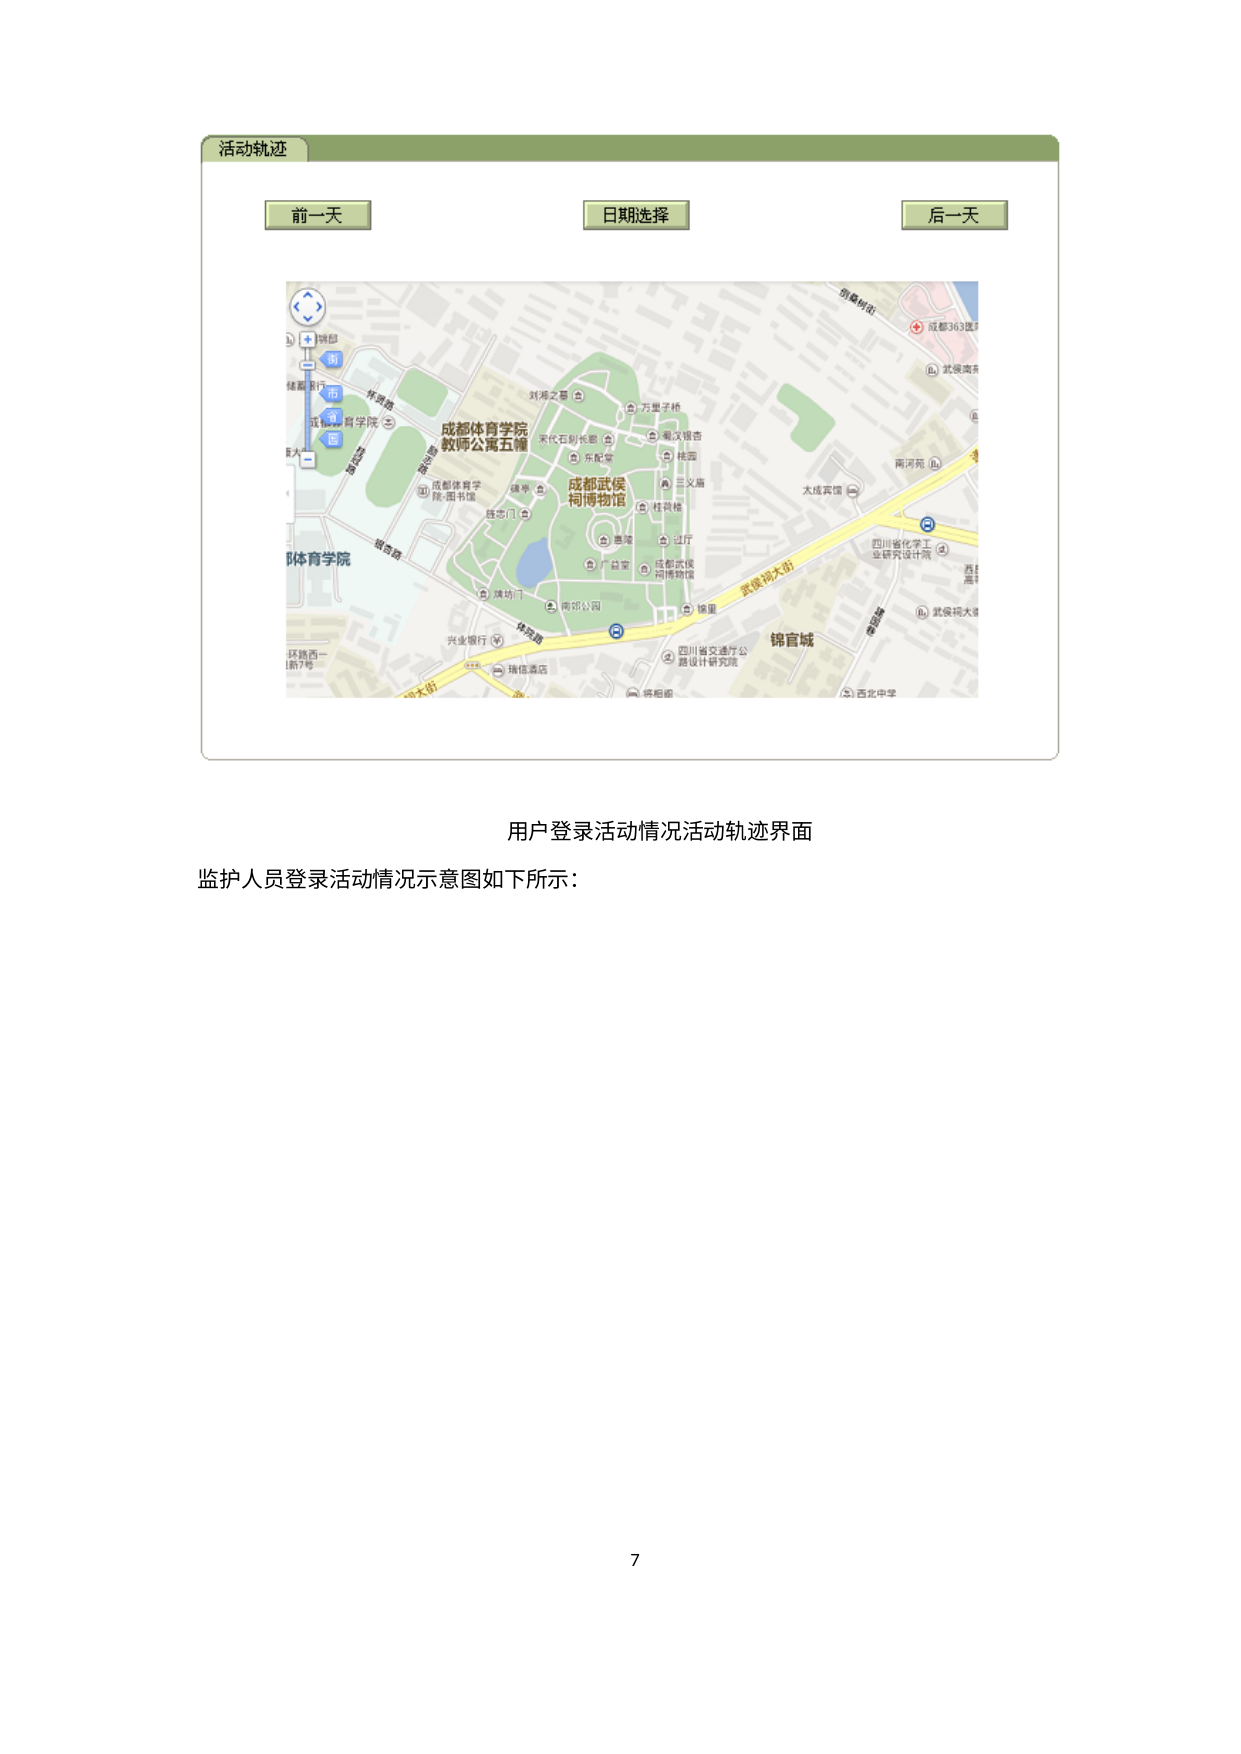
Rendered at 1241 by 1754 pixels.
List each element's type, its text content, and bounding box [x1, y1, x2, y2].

text 用户登录活动情况活动轨迹界面 [148, 813, 1122, 846]
text 监护人员登录活动情况示意图如下所示： [148, 862, 1122, 894]
picture [184, 118, 1085, 772]
